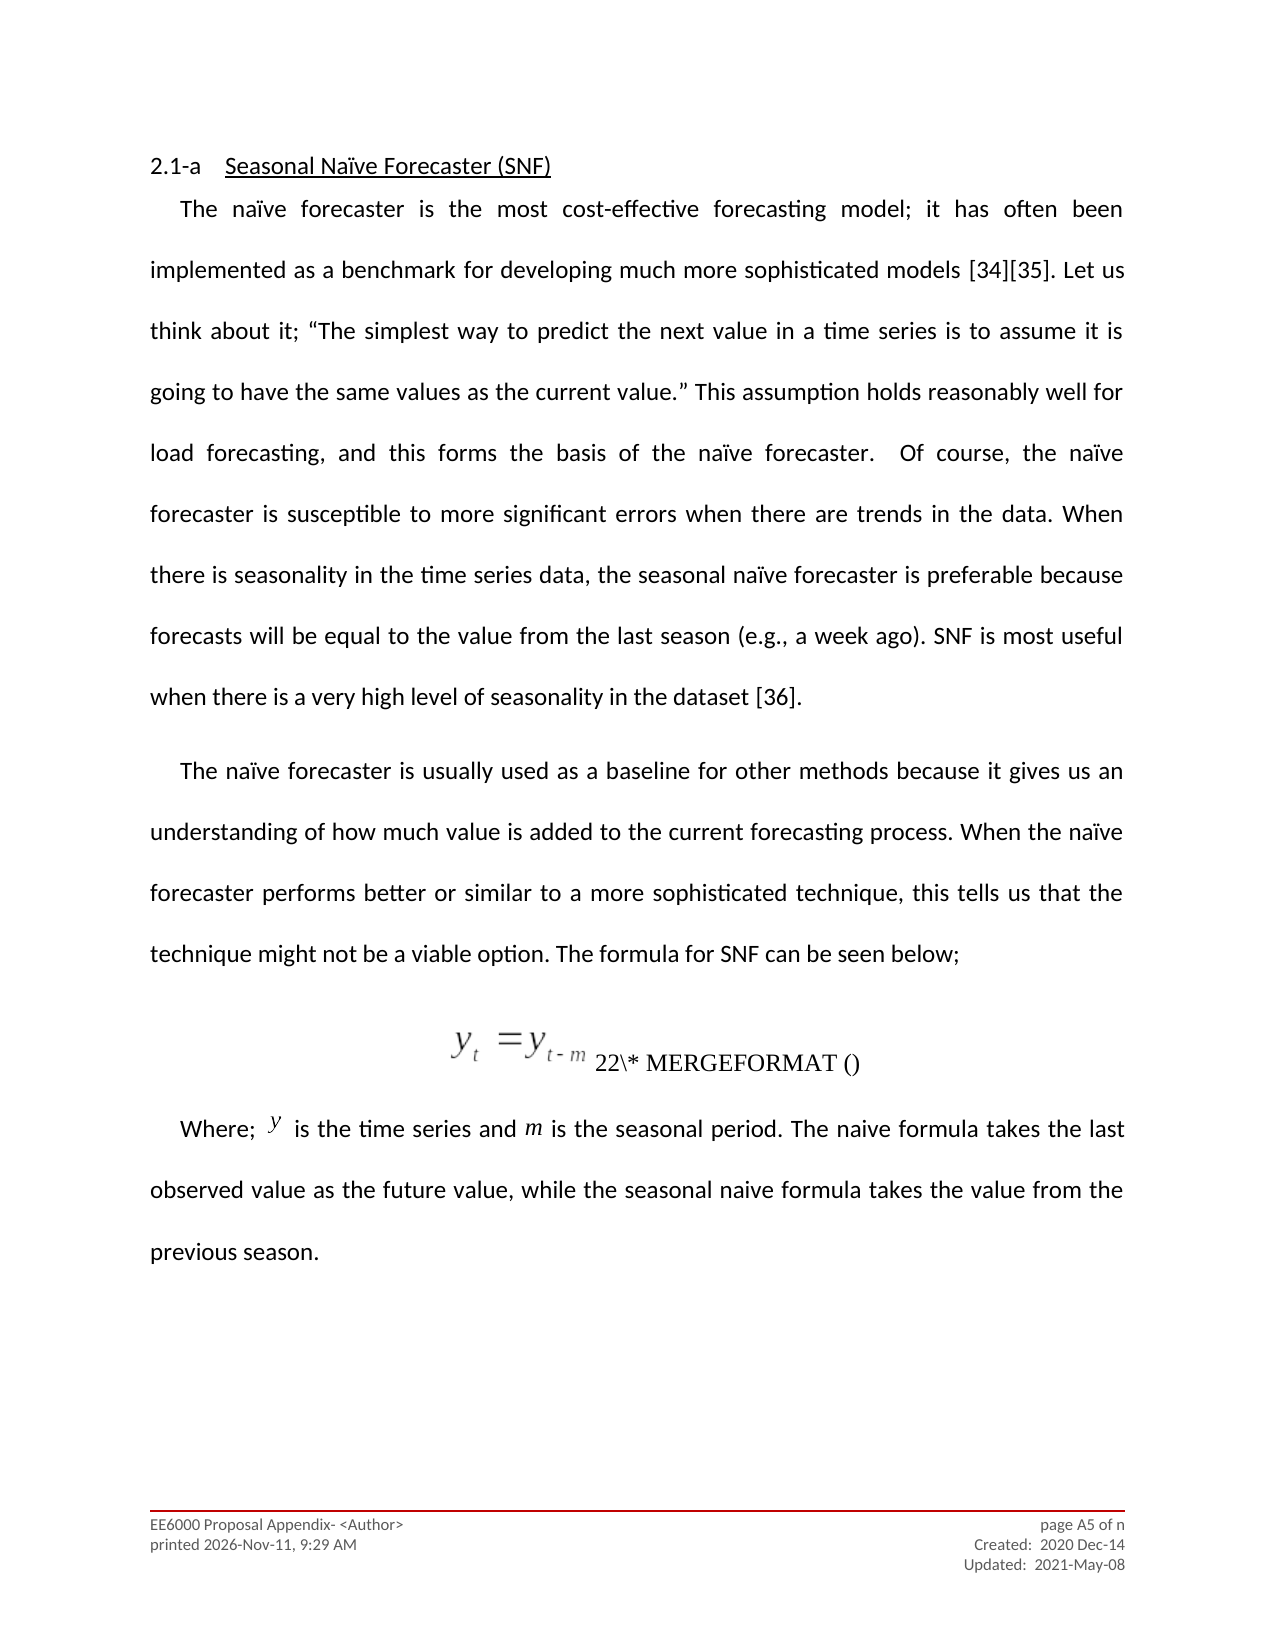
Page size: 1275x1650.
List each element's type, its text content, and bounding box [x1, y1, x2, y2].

text The naïve forecaster is the most cost-effective forecasting model; it has often been implemented as a benchmark for developing much more sophisticated models [34][35]. Let us think about it; “The simplest way to predict the next value in a time series is to assume it is going to have the same values as the current value.” This assumption holds reasonably well for load forecasting, and this forms the basis of the naïve forecaster. Of course, the naïve forecaster is susceptible to more significant errors when there are trends in the data. When there is seasonality in the time series data, the seasonal naïve forecaster is preferable because forecasts will be equal to the value from the last season (e.g., a week ago). SNF is most useful when there is a very high level of seasonality in the dataset [36]. [150, 193, 1125, 712]
text The naïve forecaster is usually used as a baseline for other methods because it gives us an understanding of how much value is added to the current forecasting process. When the naïve forecaster performs better or similar to a more sophisticated technique, this tells us that the technique might not be a viable option. The formula for SNF can be seen below; [150, 755, 1125, 968]
text Where; is the time series and is the seasonal period. The naive formula takes the last observed value as the future value, while the seasonal naive formula takes the value from the previous season. [150, 1112, 1125, 1266]
subtitle Seasonal Naïve Forecaster (SNF) [150, 150, 1125, 181]
